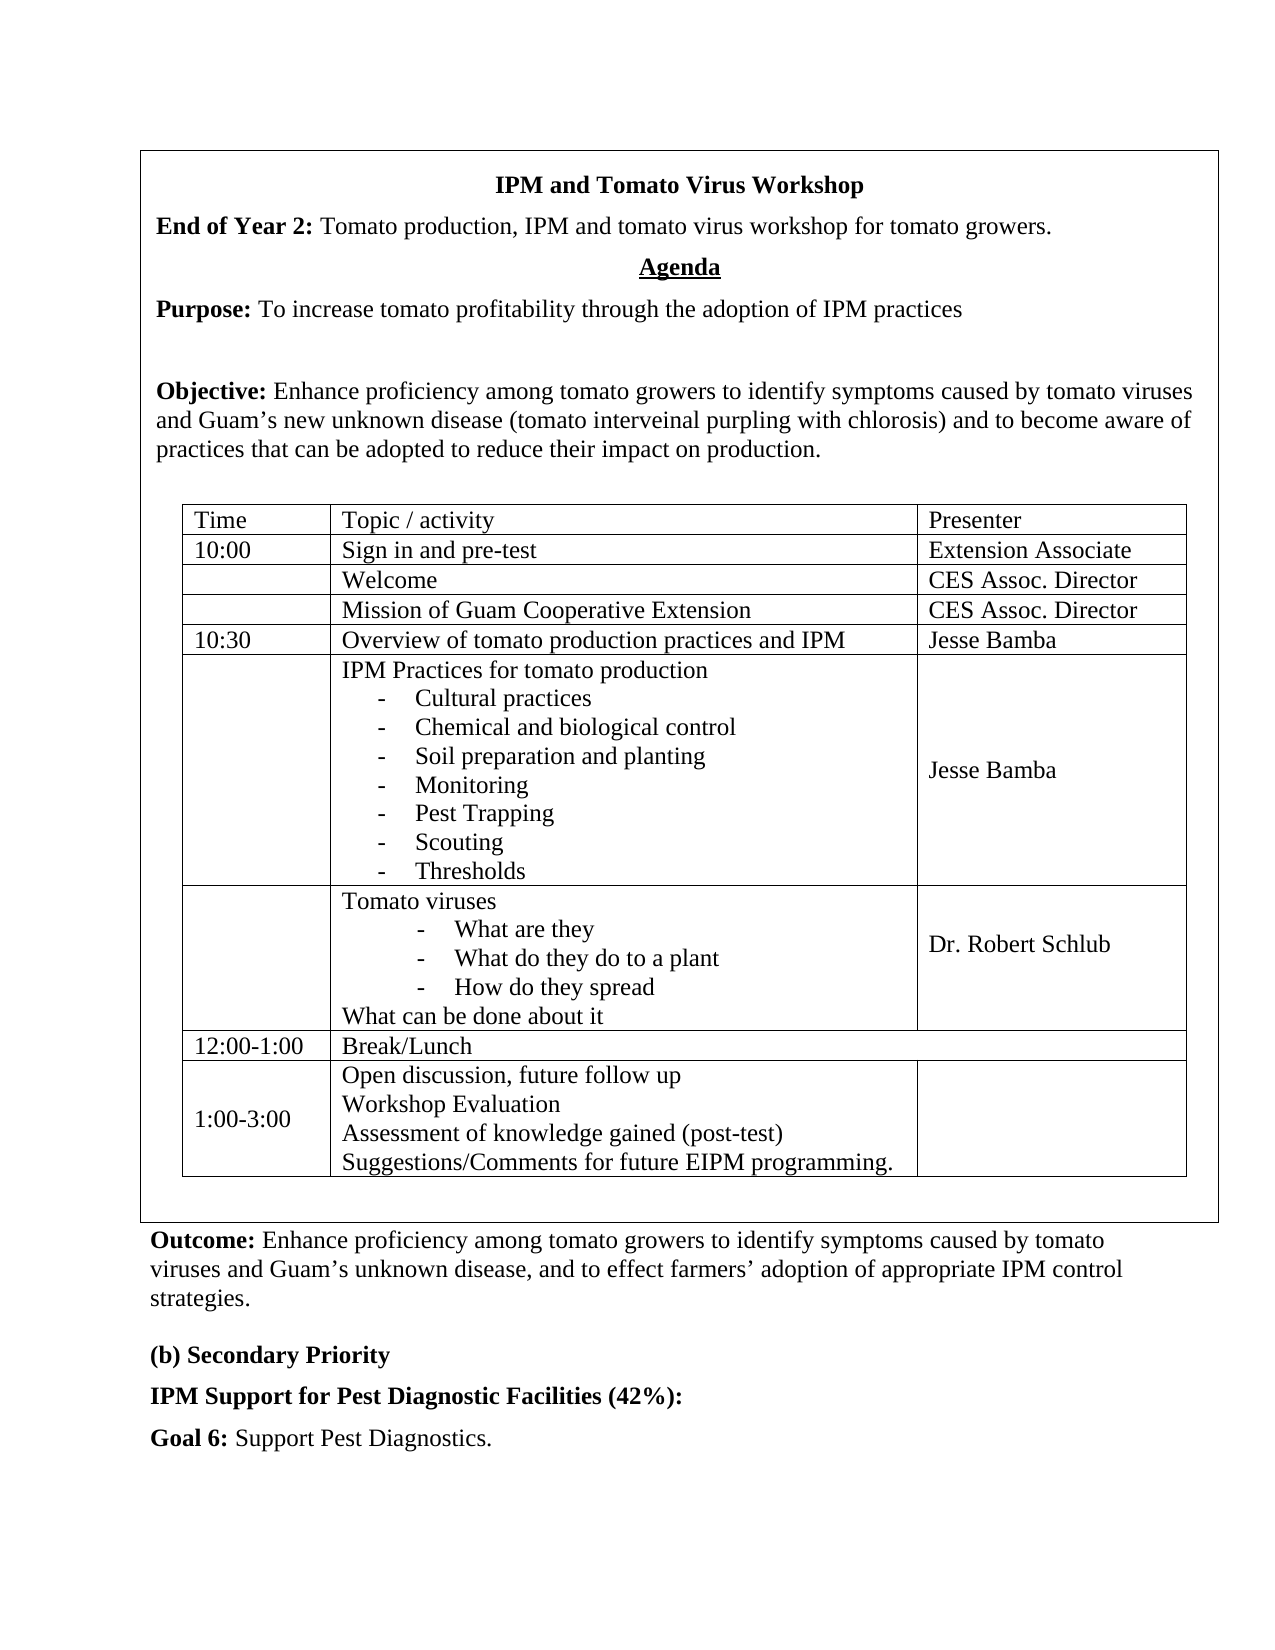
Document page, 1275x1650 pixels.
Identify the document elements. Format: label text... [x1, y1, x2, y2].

text (b) Secondary Priority [150, 1340, 1125, 1369]
text Goal 6: Support Pest Diagnostics. [150, 1423, 1125, 1451]
text IPM Support for Pest Diagnostic Facilities (42%): [150, 1381, 1125, 1410]
list Outcome: Enhance proficiency among tomato growers to identify symptoms caused by tomato viruses and Guam’s unknown disease, and to effect farmers’ adoption of appropriate IPM control strategies. [150, 1223, 1125, 1311]
list Outcome: Enhance proficiency among tomato growers to identify symptoms caused by tomato viruses and Guam’s unknown disease, and to effect farmers’ adoption of appropriate IPM control strategies. [150, 151, 1125, 1222]
